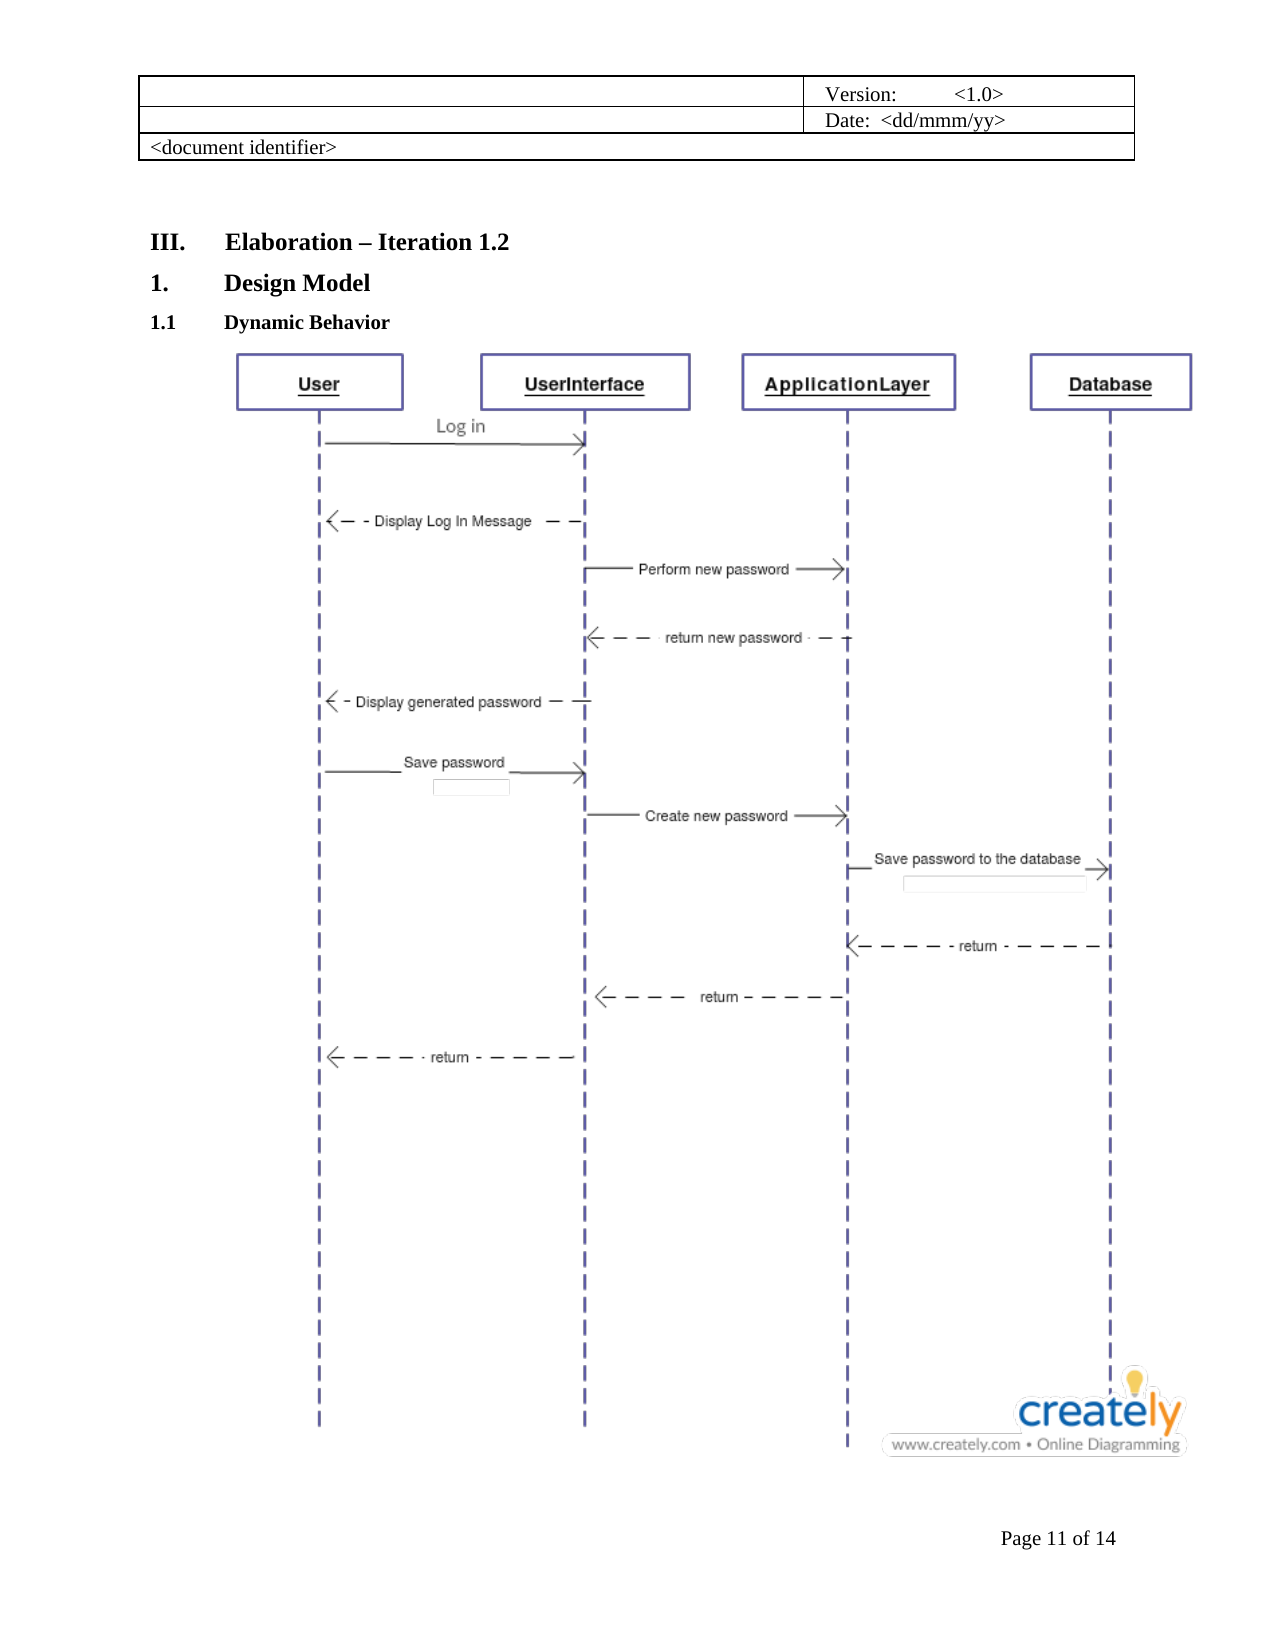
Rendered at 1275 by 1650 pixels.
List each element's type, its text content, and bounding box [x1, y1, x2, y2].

subtitle Design Model [150, 268, 1125, 297]
subtitle Elaboration – Iteration 1.2 [150, 227, 1125, 255]
picture [223, 340, 1199, 1466]
subtitle Dynamic Behavior [150, 309, 1125, 334]
